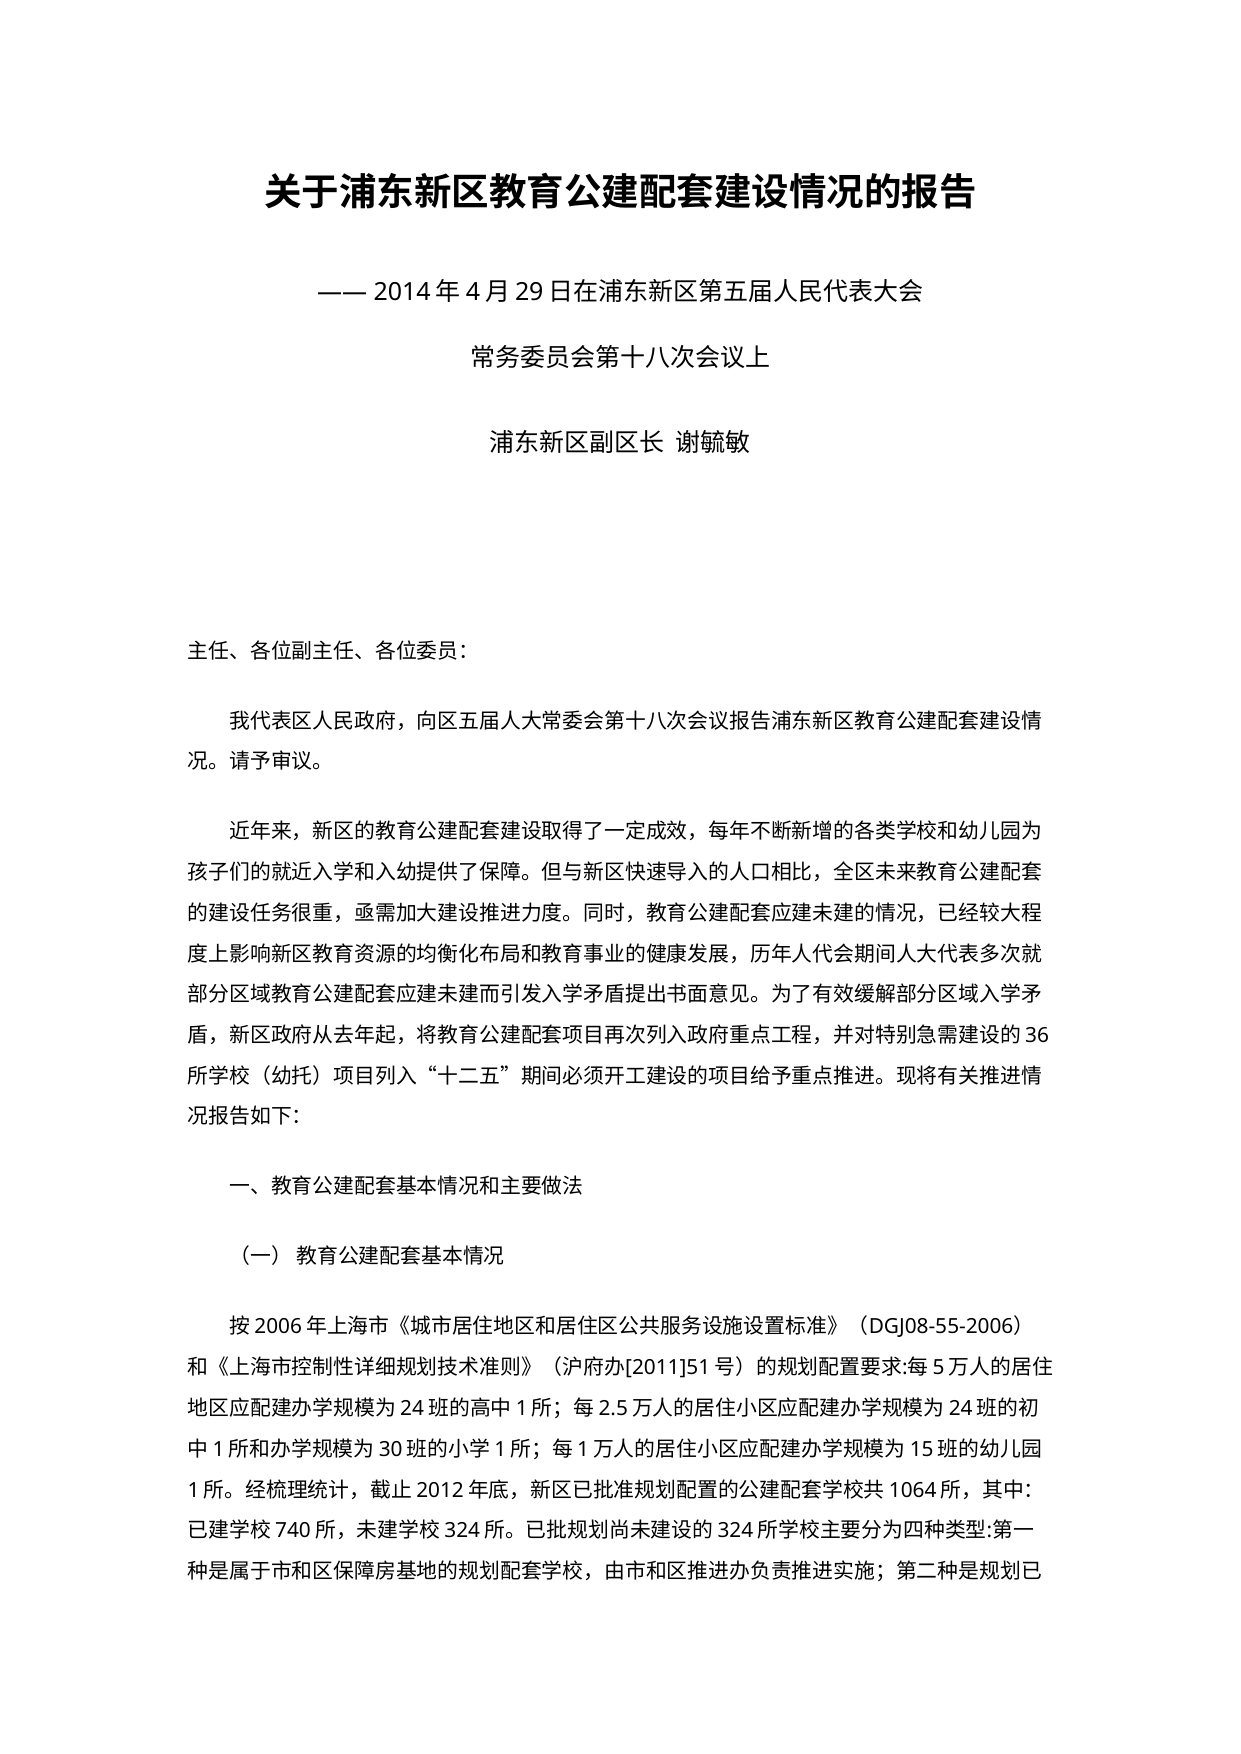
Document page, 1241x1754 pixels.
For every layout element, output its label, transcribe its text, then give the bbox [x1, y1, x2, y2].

text 主任、各位副主任、各位委员： [187, 634, 1053, 664]
text 一、教育公建配套基本情况和主要做法 [187, 1170, 1053, 1200]
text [187, 1309, 1053, 1585]
text 关于浦东新区教育公建配套建设情况的报告 [187, 162, 1053, 216]
text 近年来，新区的教育公建配套建设取得了一定成效，每年不断新增的各类学校和幼儿园为孩子们的就近入学和入幼提供了保障。但与新区快速导入的人口相比，全区未来教育公建配套的建设任务很重，亟需加大建设推进力度。同时，教育公建配套应建未建的情况，已经较大程度上影响新区教育资源的均衡化布局和教育事业的健康发展，历年人代会期间人大代表多次就部分区域教育公建配套应建未建而引发入学矛盾提出书面意见。为了有效缓解部分区域入学矛盾，新区政府从去年起，将教育公建配套项目再次列入政府重点工程，并对特别急需建设的36所学校（幼托）项目列入“十二五”期间必须开工建设的项目给予重点推进。现将有关推进情况报告如下： [187, 814, 1053, 1130]
text 我代表区人民政府，向区五届人大常委会第十八次会议报告浦东新区教育公建配套建设情况。请予审议。 [187, 704, 1053, 775]
text 常务委员会第十八次会议上 [187, 337, 1053, 373]
text 浦东新区副区长 谢毓敏 [187, 415, 1053, 459]
text —— 2014年4月29日在浦东新区第五届人民代表大会 [187, 264, 1053, 308]
text （一） 教育公建配套基本情况 [187, 1239, 1053, 1270]
